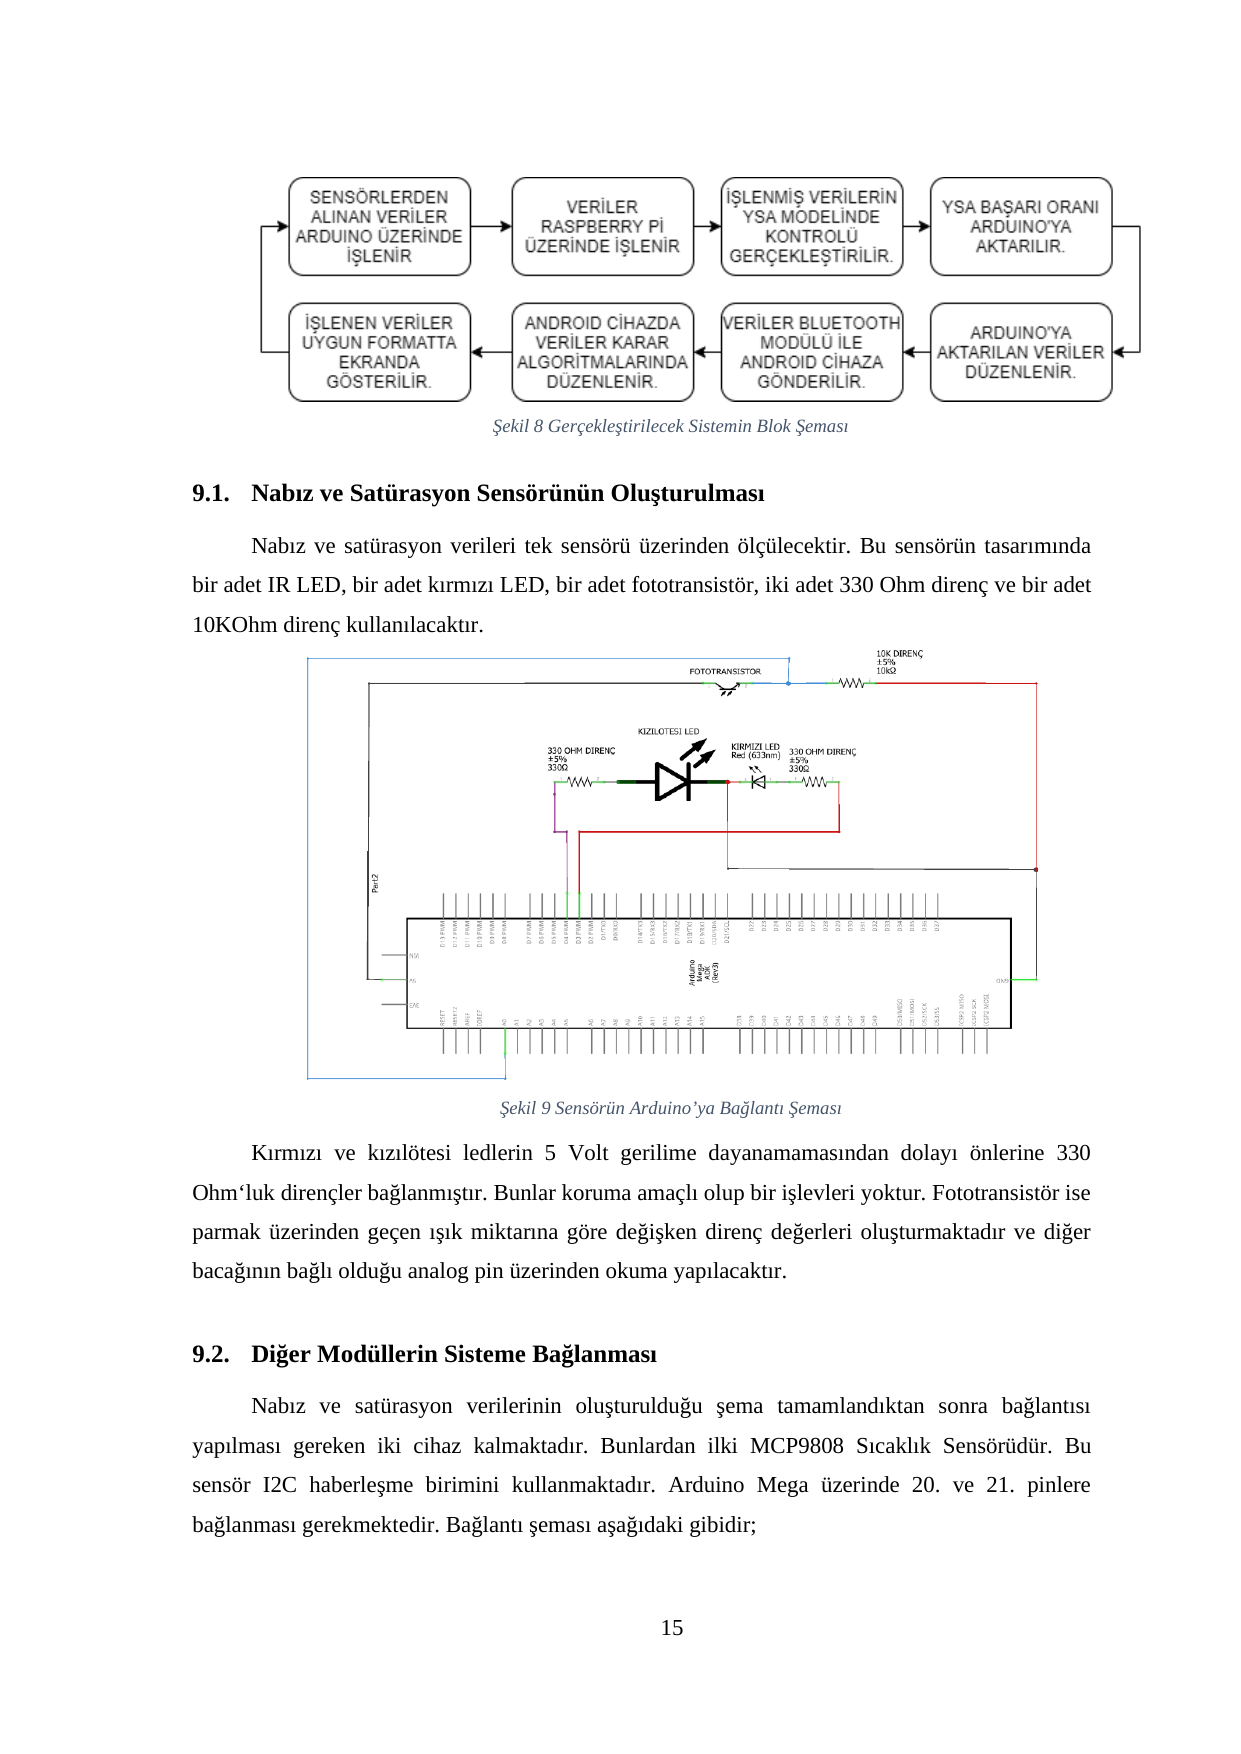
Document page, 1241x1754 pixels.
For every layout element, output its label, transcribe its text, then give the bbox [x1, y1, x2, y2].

list Nabız ve Satürasyon Sensörünün Oluşturulması [192, 478, 1092, 507]
text Nabız ve satürasyon verileri tek sensörü üzerinden ölçülecektir. Bu sensörün tasarımında bir adet IR LED, bir adet kırmızı LED, bir adet fototransistör, iki adet 330 Ohm direnç ve bir adet 10KOhm direnç kullanılacaktır. [192, 532, 1092, 637]
text Kırmızı ve kızılötesi ledlerin 5 Volt gerilime dayanamamasından dolayı önlerine 330 Ohm‘luk dirençler bağlanmıştır. Bunlar koruma amaçlı olup bir işlevleri yoktur. Fototransistör ise parmak üzerinden geçen ışık miktarına göre değişken direnç değerleri oluşturmaktadır ve diğer bacağının bağlı olduğu analog pin üzerinden okuma yapılacaktır. [192, 1139, 1092, 1284]
picture [251, 177, 1152, 402]
picture [305, 650, 1039, 1084]
list Diğer Modüllerin Sisteme Bağlanması [192, 1339, 1092, 1367]
text Nabız ve satürasyon verilerinin oluşturulduğu şema tamamlandıktan sonra bağlantısı yapılması gereken iki cihaz kalmaktadır. Bunlardan ilki MCP9808 Sıcaklık Sensörüdür. Bu sensör I2C haberleşme birimini kullanmaktadır. Arduino Mega üzerinde 20. ve 21. pinlere bağlanması gerekmektedir. Bağlantı şeması aşağıdaki gibidir; [192, 1392, 1092, 1537]
